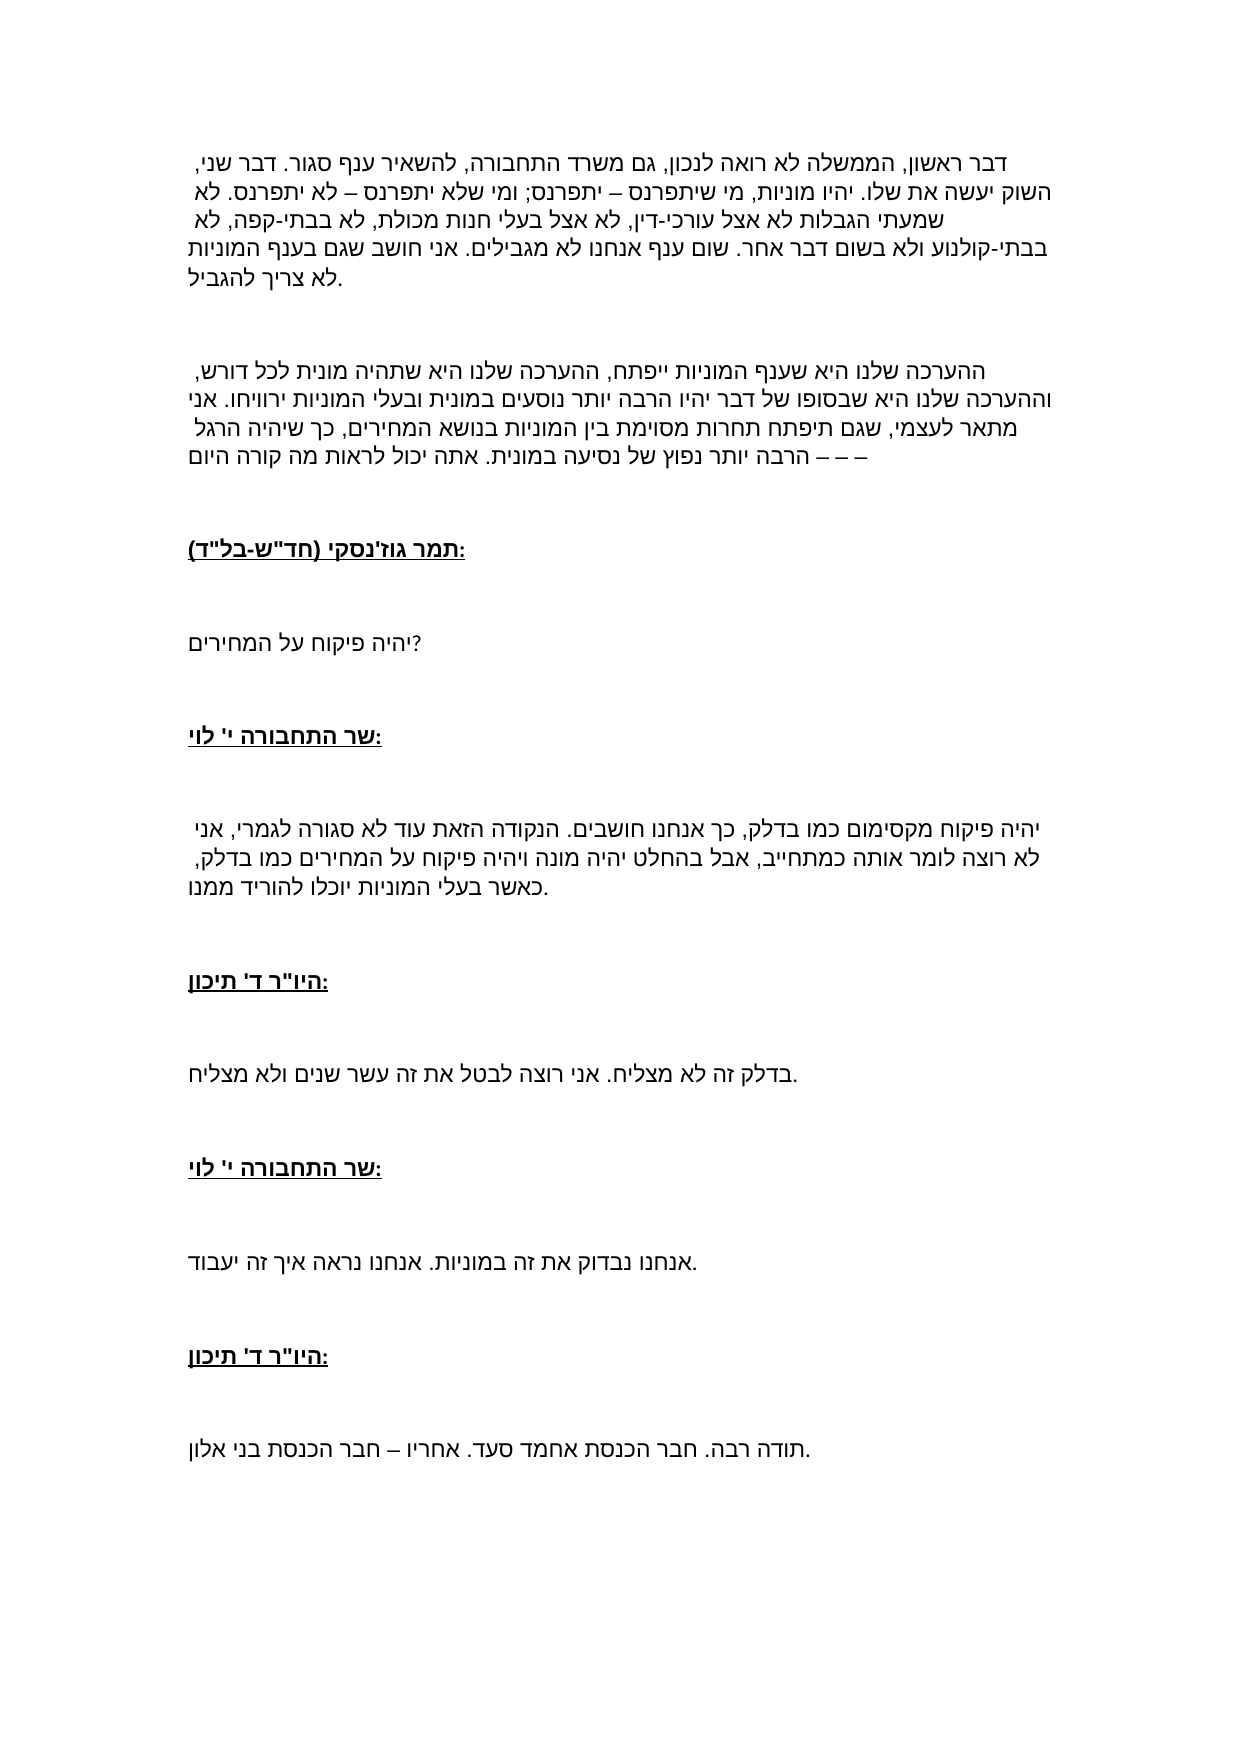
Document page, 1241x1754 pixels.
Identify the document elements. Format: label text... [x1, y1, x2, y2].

text תודה רבה. חבר הכנסת אחמד סעד. אחריו – חבר הכנסת בני אלון. [187, 1436, 1053, 1464]
text יהיה פיקוח על המחירים? [187, 629, 1053, 657]
text ההערכה שלנו היא שענף המוניות ייפתח, ההערכה שלנו היא שתהיה מונית לכל דורש, וההערכה שלנו היא שבסופו של דבר יהיו הרבה יותר נוסעים במונית ובעלי המוניות ירוויחו. אני מתאר לעצמי, שגם תיפתח תחרות מסוימת בין המוניות בנושא המחירים, כך שיהיה הרגל הרבה יותר נפוץ של נסיעה במונית. אתה יכול לראות מה קורה היום – – – [187, 358, 1053, 469]
text שר התחבורה י' לוי: [187, 722, 1053, 750]
text אנחנו נבדוק את זה במוניות. אנחנו נראה איך זה יעבוד. [187, 1248, 1053, 1276]
text תמר גוז'נסקי (חד"ש-בל"ד): [187, 535, 1053, 563]
text היו"ר ד' תיכון: [187, 1342, 1053, 1370]
text יהיה פיקוח מקסימום כמו בדלק, כך אנחנו חושבים. הנקודה הזאת עוד לא סגורה לגמרי, אני לא רוצה לומר אותה כמתחייב, אבל בהחלט יהיה מונה ויהיה פיקוח על המחירים כמו בדלק, כאשר בעלי המוניות יוכלו להוריד ממנו. [187, 816, 1053, 901]
text דבר ראשון, הממשלה לא רואה לנכון, גם משרד התחבורה, להשאיר ענף סגור. דבר שני, השוק יעשה את שלו. יהיו מוניות, מי שיתפרנס – יתפרנס; ומי שלא יתפרנס – לא יתפרנס. לא שמעתי הגבלות לא אצל עורכי-דין, לא אצל בעלי חנות מכולת, לא בבתי-קפה, לא בבתי-קולנוע ולא בשום דבר אחר. שום ענף אנחנו לא מגבילים. אני חושב שגם בענף המוניות לא צריך להגביל. [187, 150, 1053, 292]
text בדלק זה לא מצליח. אני רוצה לבטל את זה עשר שנים ולא מצליח. [187, 1061, 1053, 1089]
text שר התחבורה י' לוי: [187, 1154, 1053, 1182]
text היו"ר ד' תיכון: [187, 967, 1053, 995]
